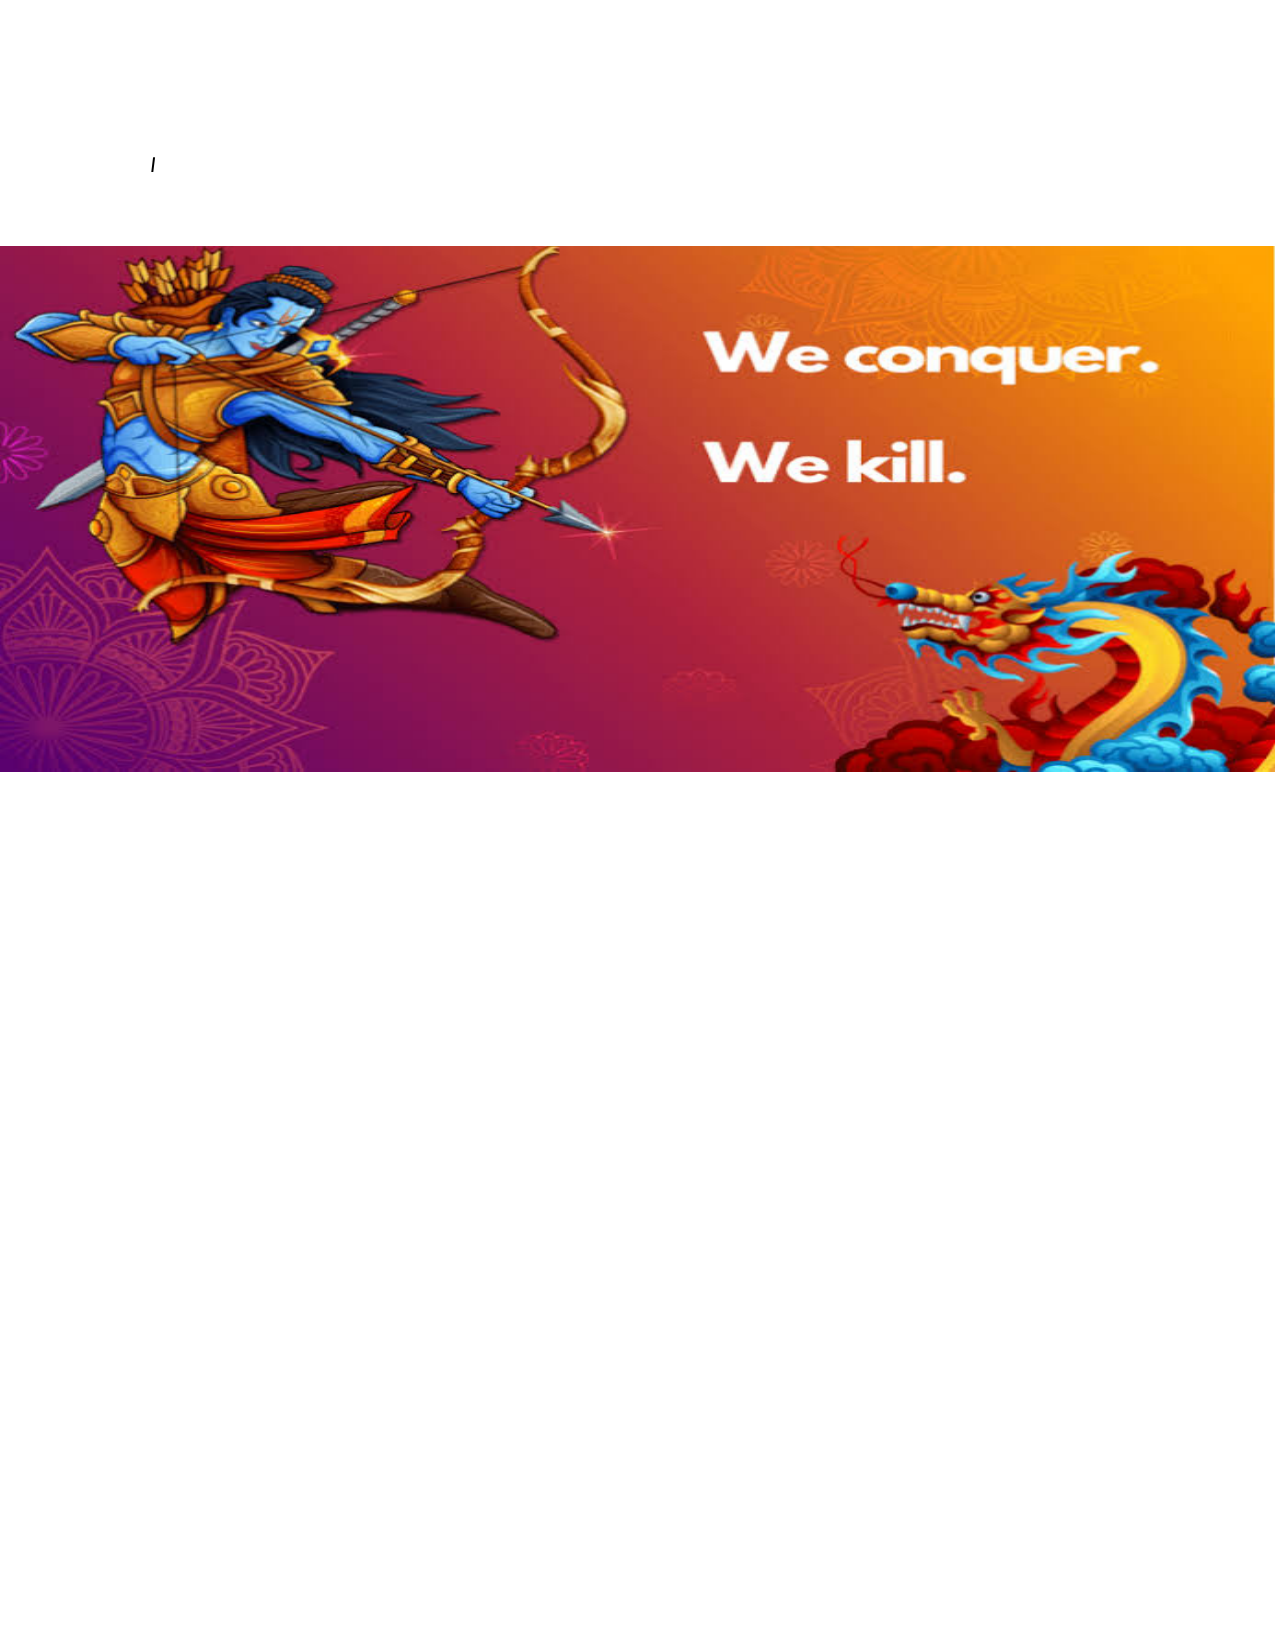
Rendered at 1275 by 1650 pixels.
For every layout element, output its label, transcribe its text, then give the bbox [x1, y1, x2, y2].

picture [0, 246, 1275, 772]
text I [150, 150, 1125, 178]
